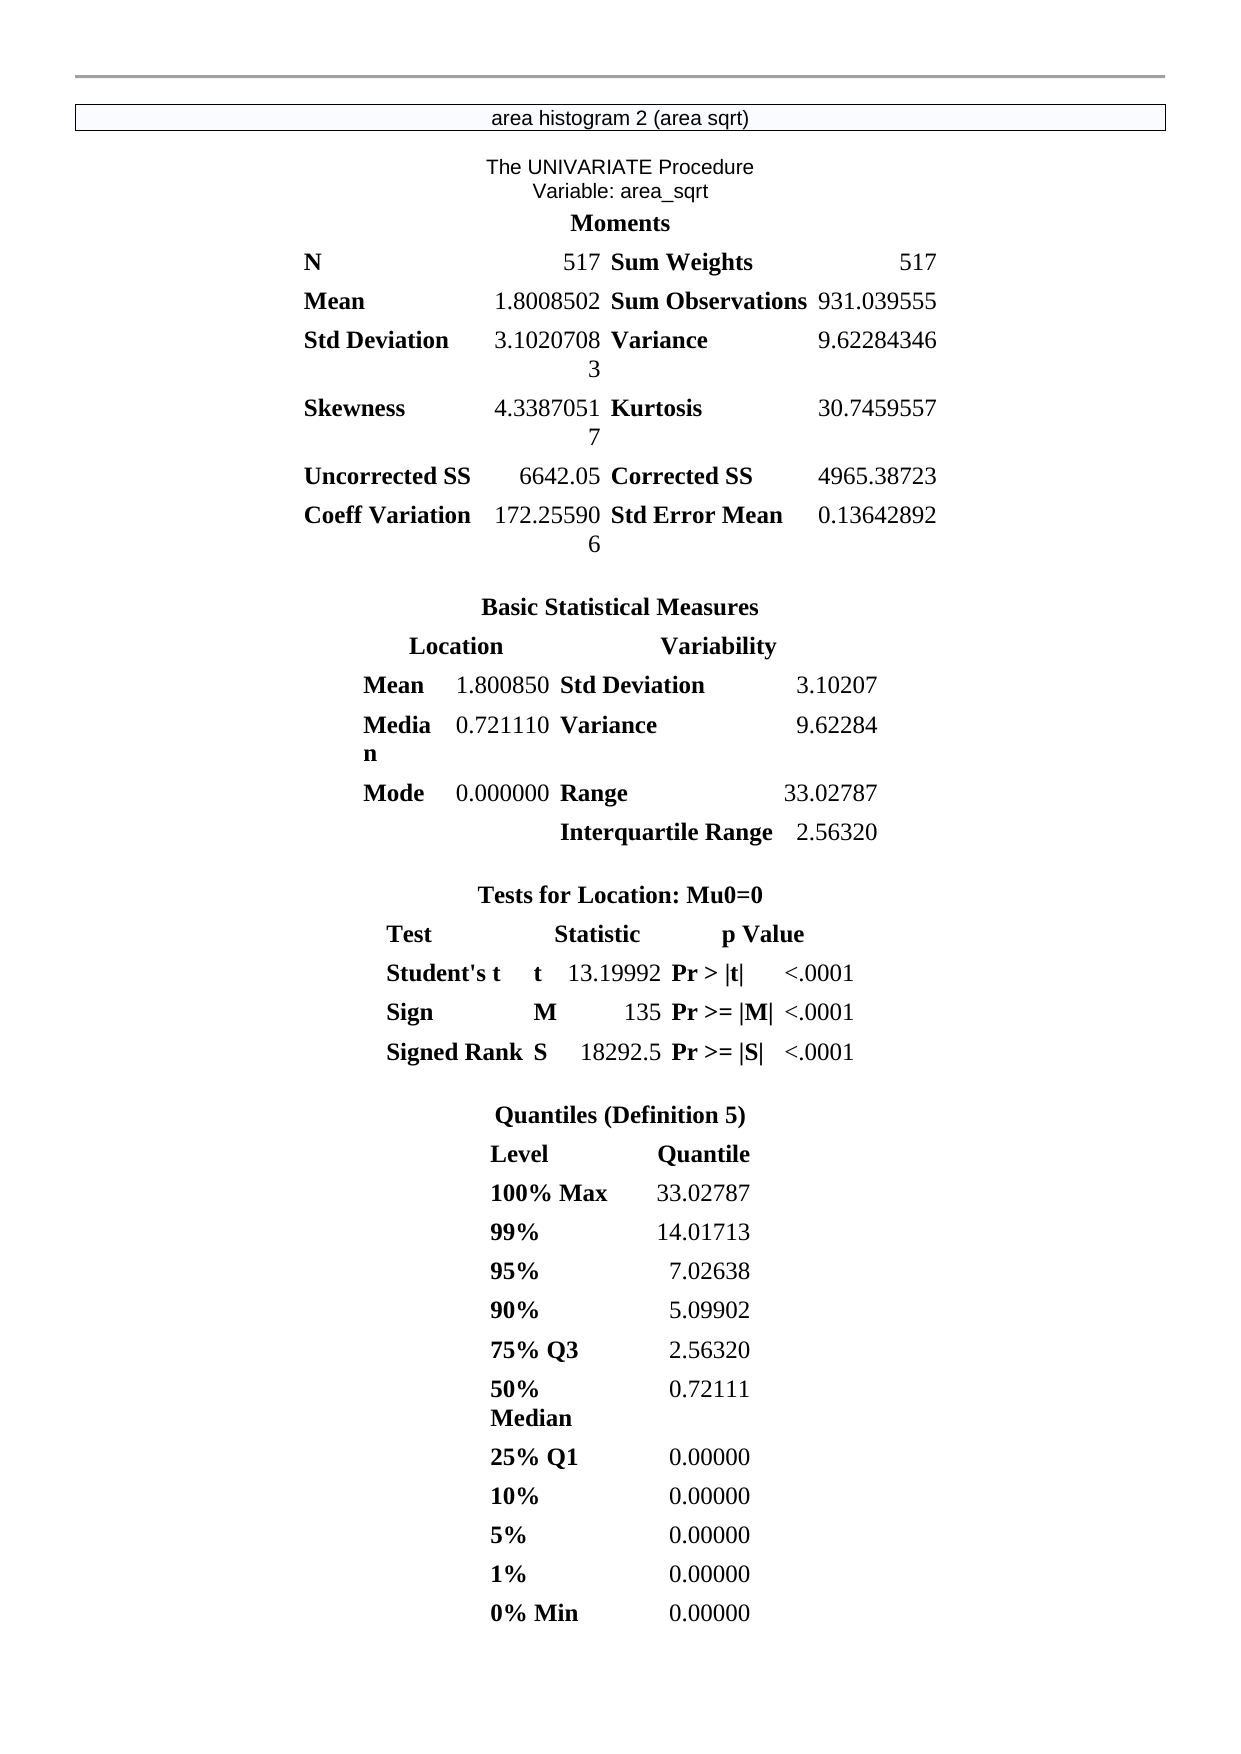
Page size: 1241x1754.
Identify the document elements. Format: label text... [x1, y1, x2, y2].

text The UNIVARIATE Procedure [75, 155, 1165, 179]
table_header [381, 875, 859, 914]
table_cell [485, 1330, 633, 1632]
text Variable: area_sqrt [75, 179, 1165, 203]
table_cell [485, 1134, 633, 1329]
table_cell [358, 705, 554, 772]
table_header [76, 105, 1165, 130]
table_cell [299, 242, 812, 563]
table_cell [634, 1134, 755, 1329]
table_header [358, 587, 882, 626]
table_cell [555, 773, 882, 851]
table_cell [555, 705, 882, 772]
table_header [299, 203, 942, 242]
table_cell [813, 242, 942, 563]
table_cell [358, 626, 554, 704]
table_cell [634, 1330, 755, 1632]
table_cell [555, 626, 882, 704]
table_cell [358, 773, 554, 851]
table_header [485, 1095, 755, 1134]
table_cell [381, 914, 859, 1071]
